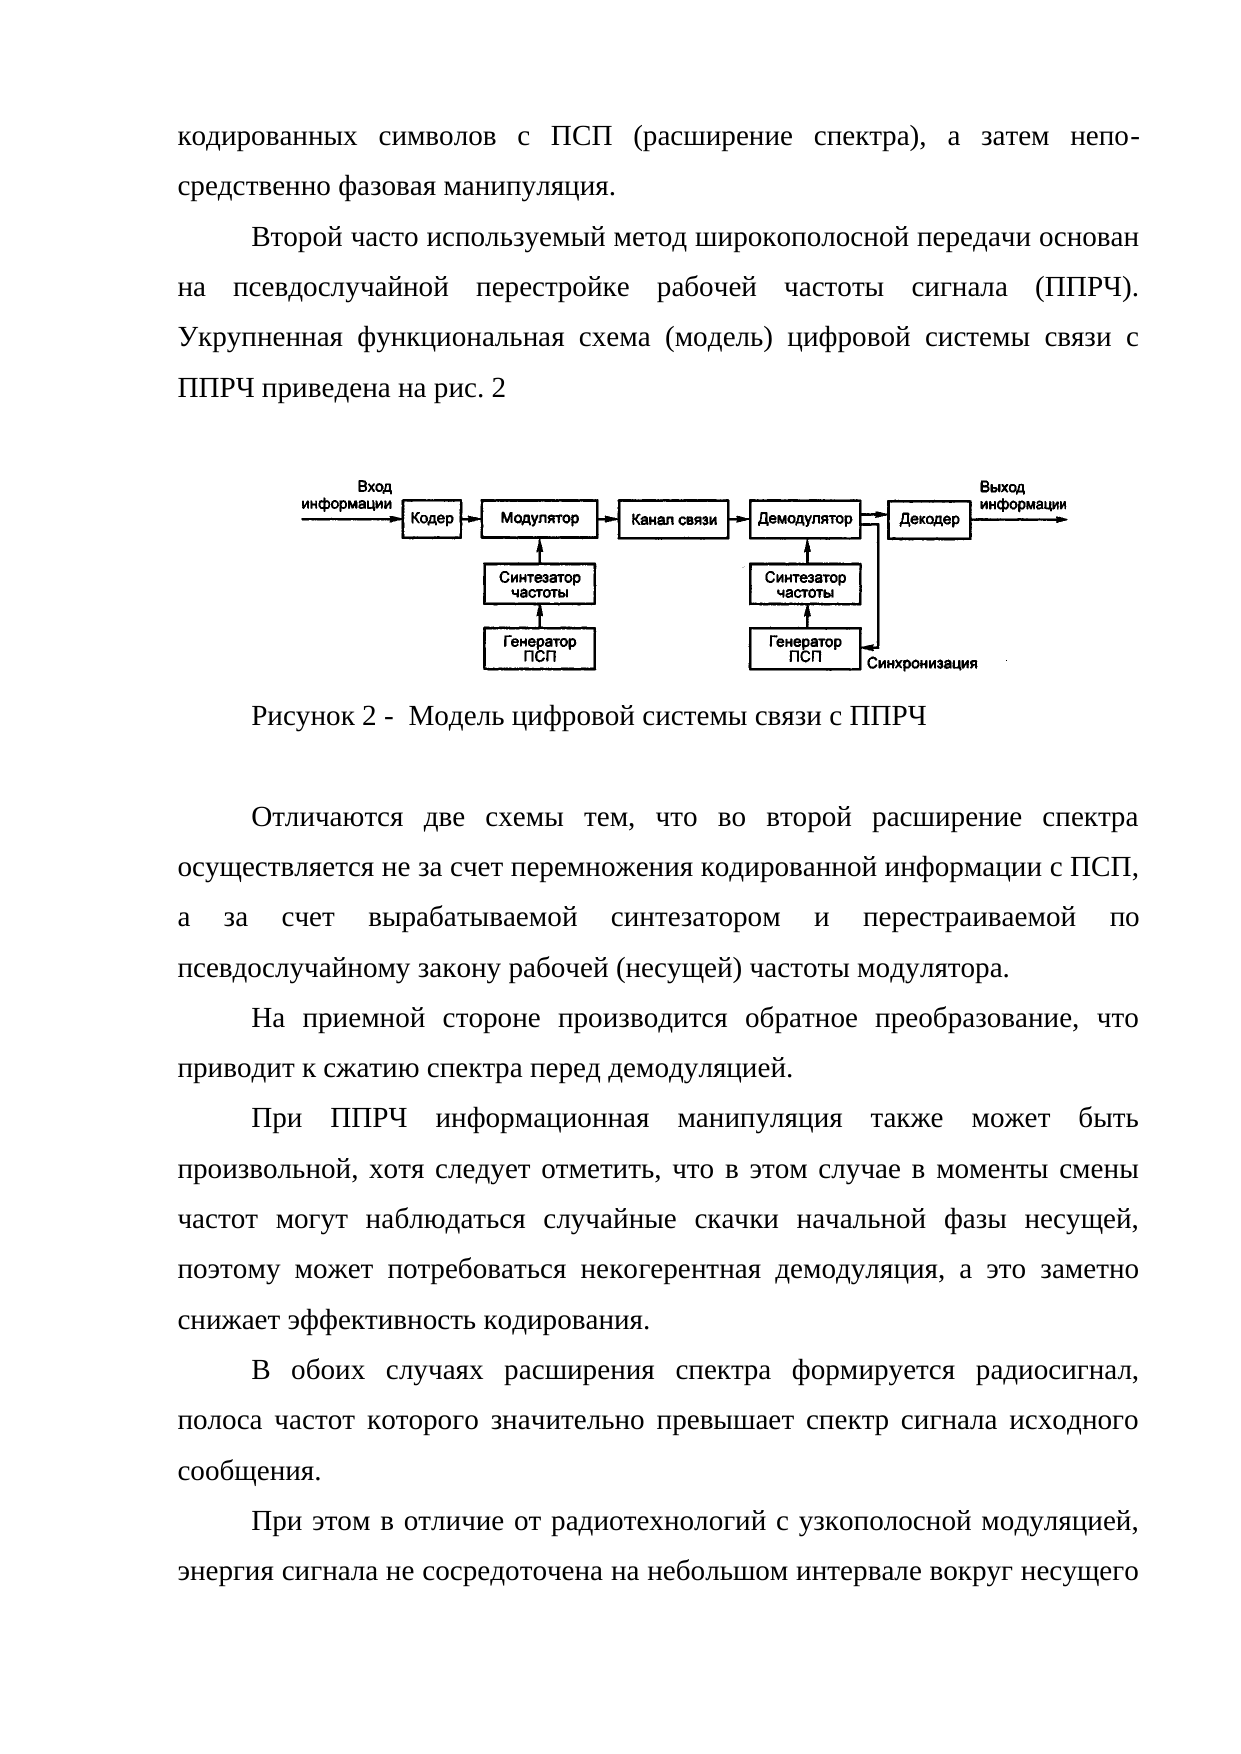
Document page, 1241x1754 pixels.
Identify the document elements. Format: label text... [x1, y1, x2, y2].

text Отличаются две схемы тем, что во второй расширение спектра осуществляется не за счет перемножения кодированной информации с ПСП, а за счет вырабатываемой синтезатором и перестраиваемой по псевдослучайному закону рабочей (несущей) частоты модулятора. [177, 799, 1140, 983]
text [177, 118, 1140, 202]
text В обоих случаях расширения спектра формируется радиосигнал, полоса частот которого значительно превышает спектр сигнала исходного сообщения. [177, 1352, 1140, 1486]
text На приемной стороне производится обратное преобразование, что приводит к сжатию спектра перед демодуляцией. [177, 1000, 1140, 1084]
picture [251, 470, 1097, 682]
text При ППРЧ информационная манипуляция также может быть произвольной, хотя следует отметить, что в этом случае в моменты смены частот могут наблюдаться случайные скачки начальной фазы несущей, поэтому может потребоваться некогерентная демодуляция, а это заметно снижает эффективность кодирования. [177, 1101, 1140, 1335]
text Второй часто используемый метод широкополосной передачи основан на псевдослучайной перестройке рабочей частоты сигнала (ППРЧ). Укрупненная функциональная схема (модель) цифровой системы связи с ППРЧ приведена на рис. 2 [177, 219, 1140, 403]
text Рисунок 2 - Модель цифровой системы связи с ППРЧ [177, 698, 1140, 732]
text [177, 1503, 1140, 1587]
